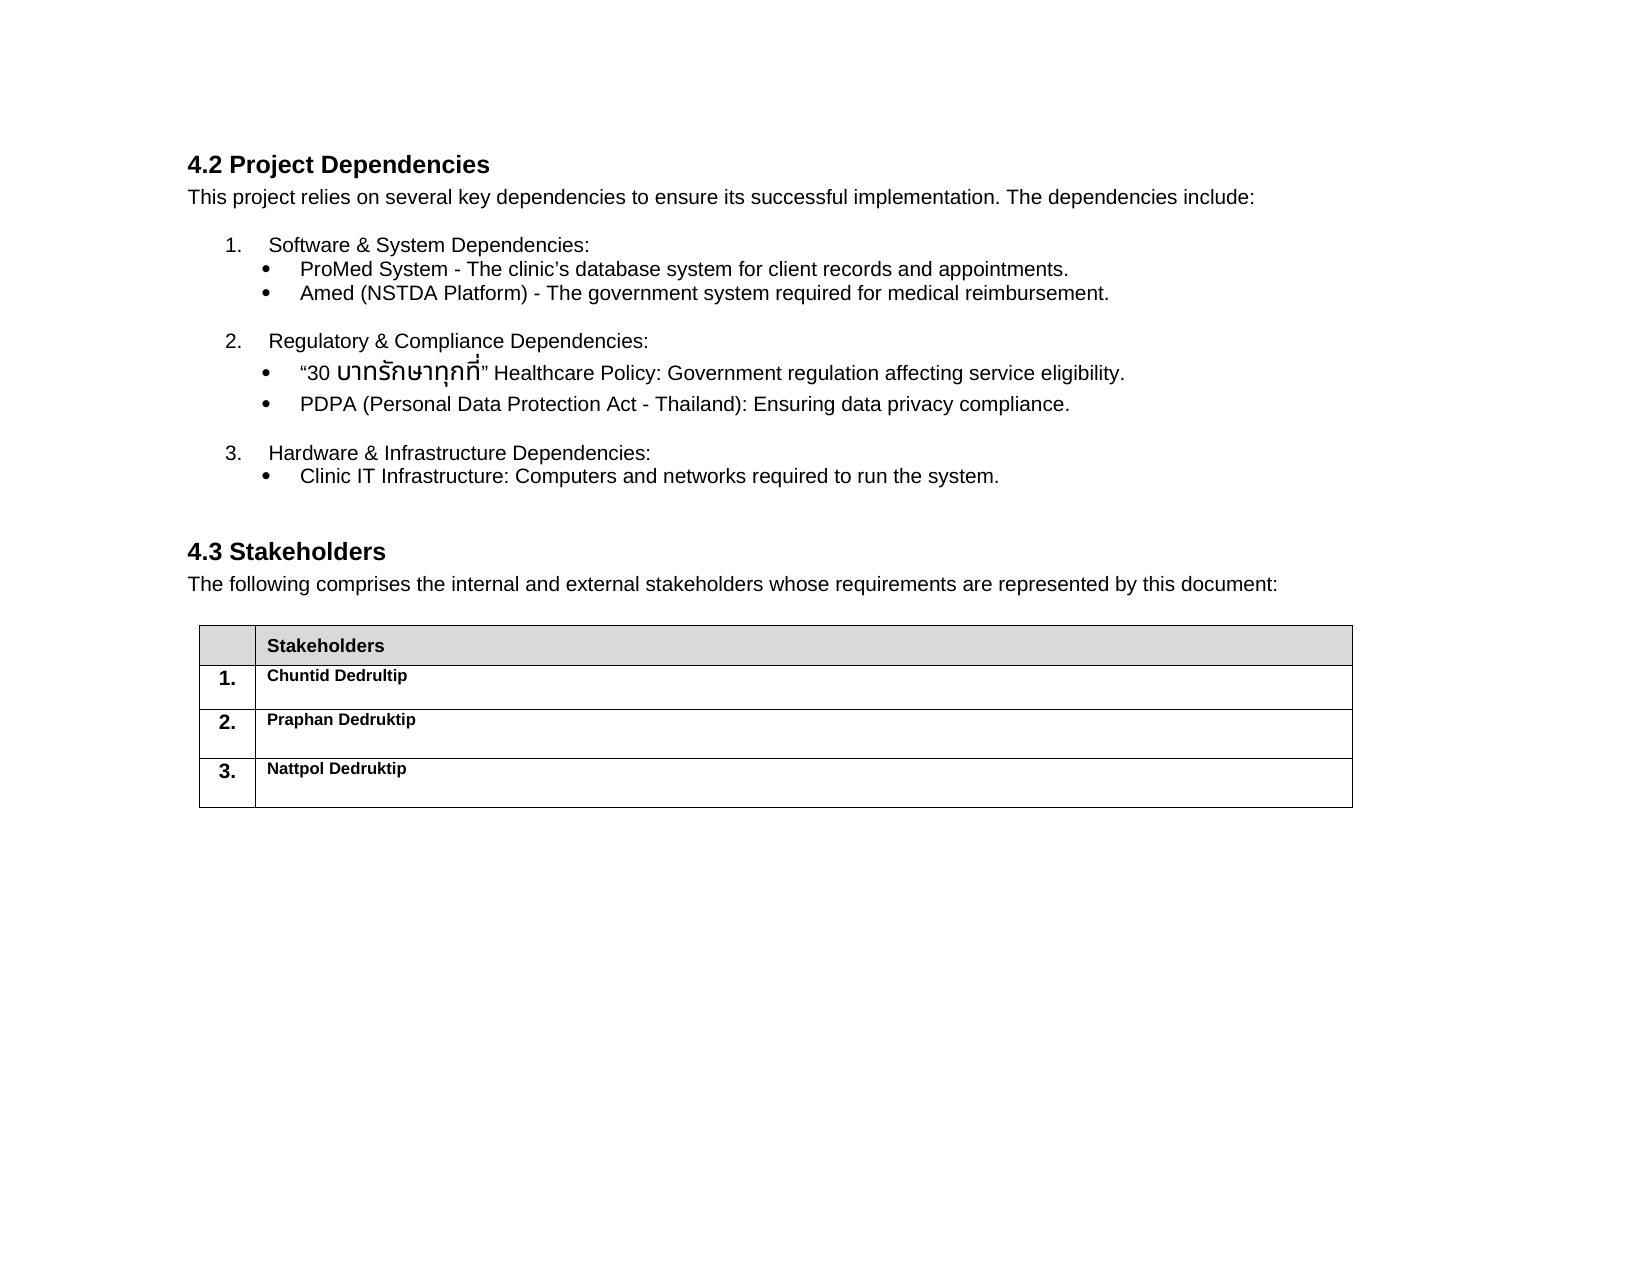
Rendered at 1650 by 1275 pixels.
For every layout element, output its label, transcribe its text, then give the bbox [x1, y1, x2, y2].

subtitle 4.3 Stakeholders [150, 537, 1500, 566]
text The following comprises the internal and external stakeholders whose requirements are represented by this document: [187, 572, 1500, 596]
subtitle 4.2 Project Dependencies [150, 150, 1500, 179]
list Software & System Dependencies: [225, 233, 1500, 257]
table_header [200, 626, 255, 665]
list Amed (NSTDA Platform) - The government system required for medical reimbursement. [262, 281, 1500, 305]
list “30 บาทรักษาทุกที่” Healthcare Policy: Government regulation affecting service eligibility. [262, 353, 1500, 392]
table_cell 2. [200, 710, 255, 758]
table_cell 1. [200, 666, 255, 709]
list Regulatory & Compliance Dependencies: [225, 329, 1500, 353]
list Hardware & Infrastructure Dependencies: [225, 440, 1500, 464]
list ProMed System - The clinic’s database system for client records and appointments. [262, 257, 1500, 281]
list PDPA (Personal Data Protection Act - Thailand): Ensuring data privacy compliance. [262, 392, 1500, 416]
table_cell Nattpol Dedruktip [256, 759, 1352, 807]
table_cell Chuntid Dedrultip [256, 666, 1352, 709]
table_cell 3. [200, 759, 255, 807]
text This project relies on several key dependencies to ensure its successful implementation. The dependencies include: [187, 185, 1500, 209]
table_cell Praphan Dedruktip [256, 710, 1352, 758]
list Clinic IT Infrastructure: Computers and networks required to run the system. [262, 464, 1500, 488]
table_header Stakeholders [256, 626, 1352, 665]
